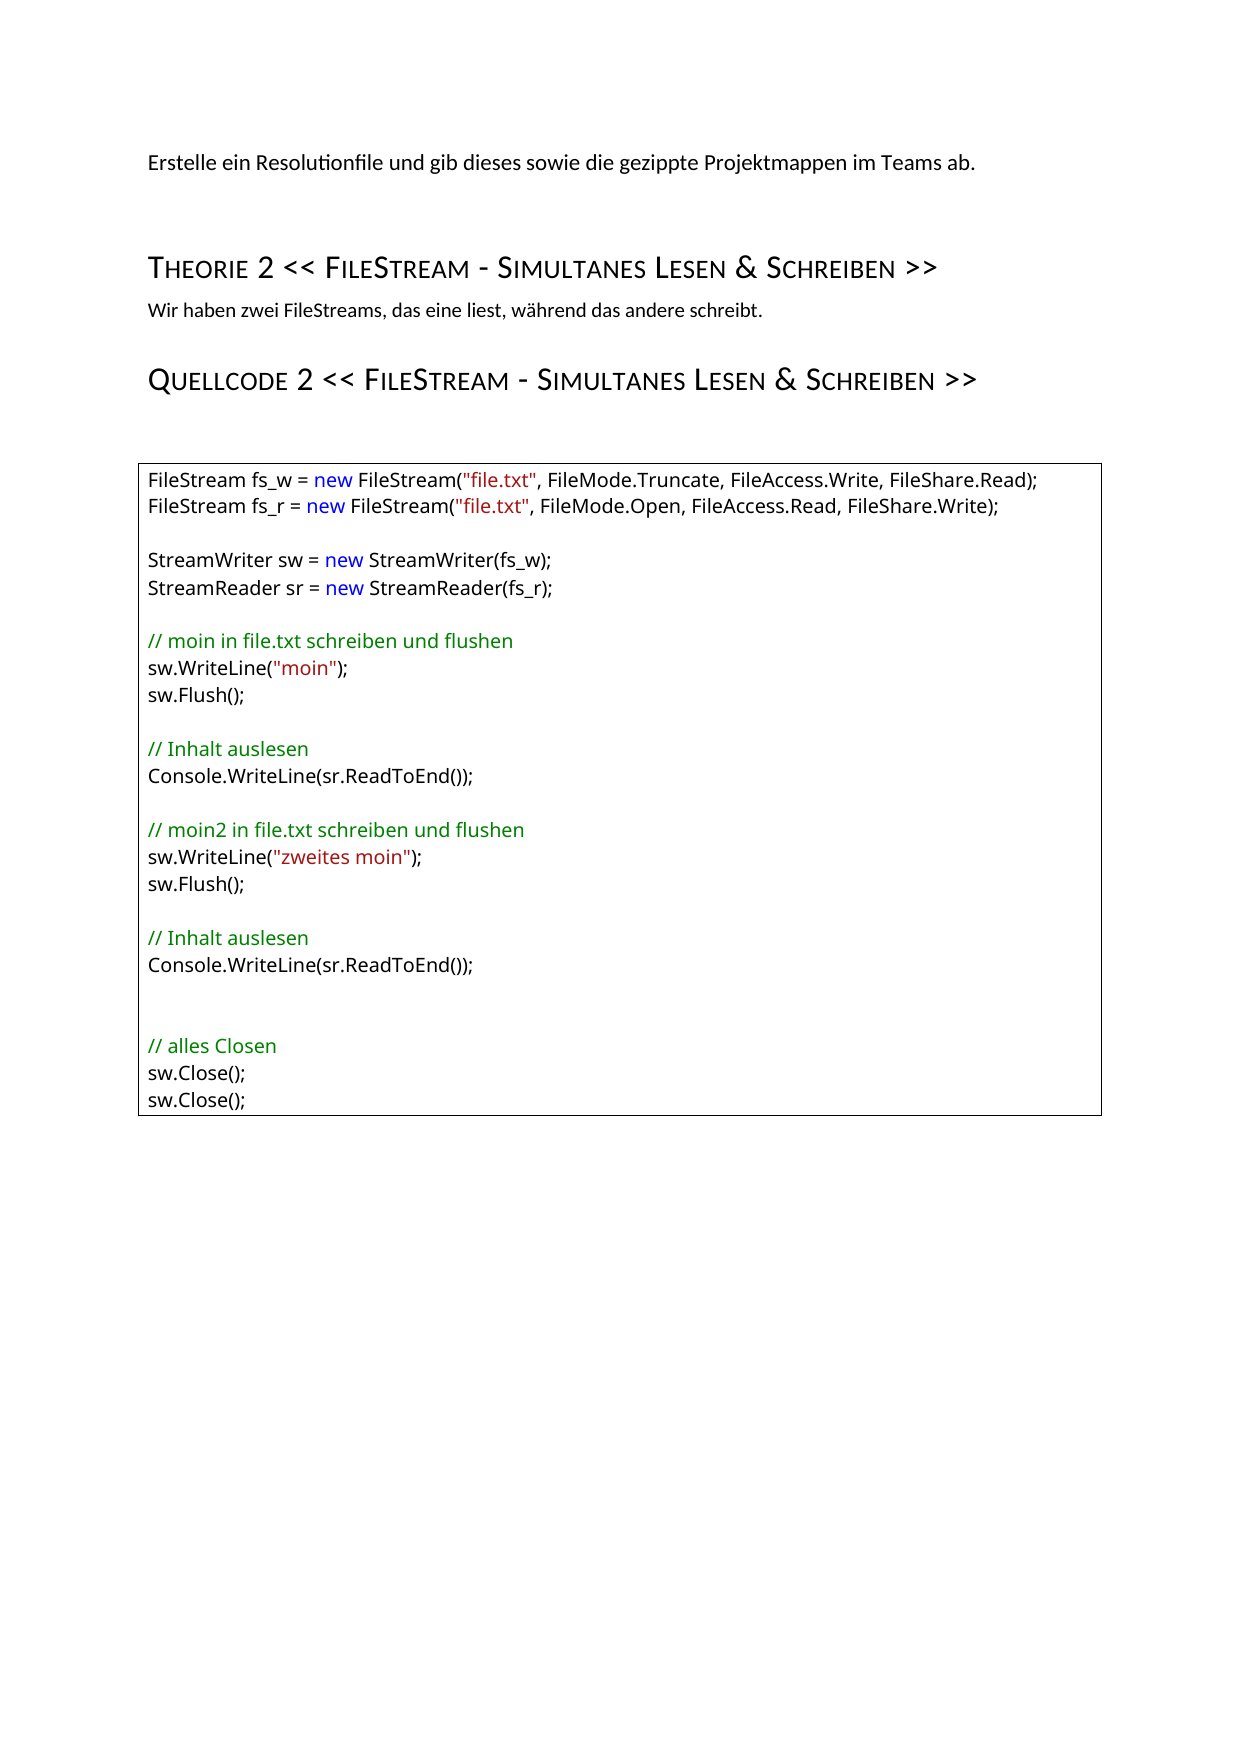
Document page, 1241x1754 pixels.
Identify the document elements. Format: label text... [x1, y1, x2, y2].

subtitle Quellcode 2 << FileStream - Simultanes Lesen & Schreiben >> [148, 358, 1093, 398]
text Console.WriteLine(sr.ReadToEnd()); [148, 951, 1093, 978]
text // moin2 in file.txt schreiben und flushen [148, 817, 1093, 843]
text sw.Flush(); [148, 682, 1093, 709]
text Wir haben zwei FileStreams, das eine liest, während das andere schreibt. [148, 297, 1093, 323]
text sw.WriteLine("zweites moin"); [148, 843, 1093, 871]
text // Inhalt auslesen [148, 736, 1093, 763]
text FileStream fs_w = new FileStream("file.txt", FileMode.Truncate, FileAccess.Write, FileShare.Read); [139, 464, 1101, 493]
text sw.Close(); [139, 1083, 1101, 1115]
text FileStream fs_r = new FileStream("file.txt", FileMode.Open, FileAccess.Read, FileShare.Write); [148, 493, 1093, 520]
text sw.WriteLine("moin"); [148, 655, 1093, 682]
text sw.Flush(); [148, 871, 1093, 897]
text // Inhalt auslesen [148, 924, 1093, 951]
text // moin in file.txt schreiben und flushen [148, 628, 1093, 655]
text // alles Closen [148, 1032, 1093, 1059]
text StreamReader sr = new StreamReader(fs_r); [148, 574, 1093, 601]
text StreamWriter sw = new StreamWriter(fs_w); [148, 547, 1093, 574]
text Console.WriteLine(sr.ReadToEnd()); [148, 763, 1093, 789]
text Erstelle ein Resolutionfile und gib dieses sowie die gezippte Projektmappen im Teams ab. [148, 148, 1093, 176]
subtitle Theorie 2 << FileStream - Simultanes Lesen & Schreiben >> [148, 246, 1093, 287]
text sw.Close(); [148, 1059, 1093, 1083]
